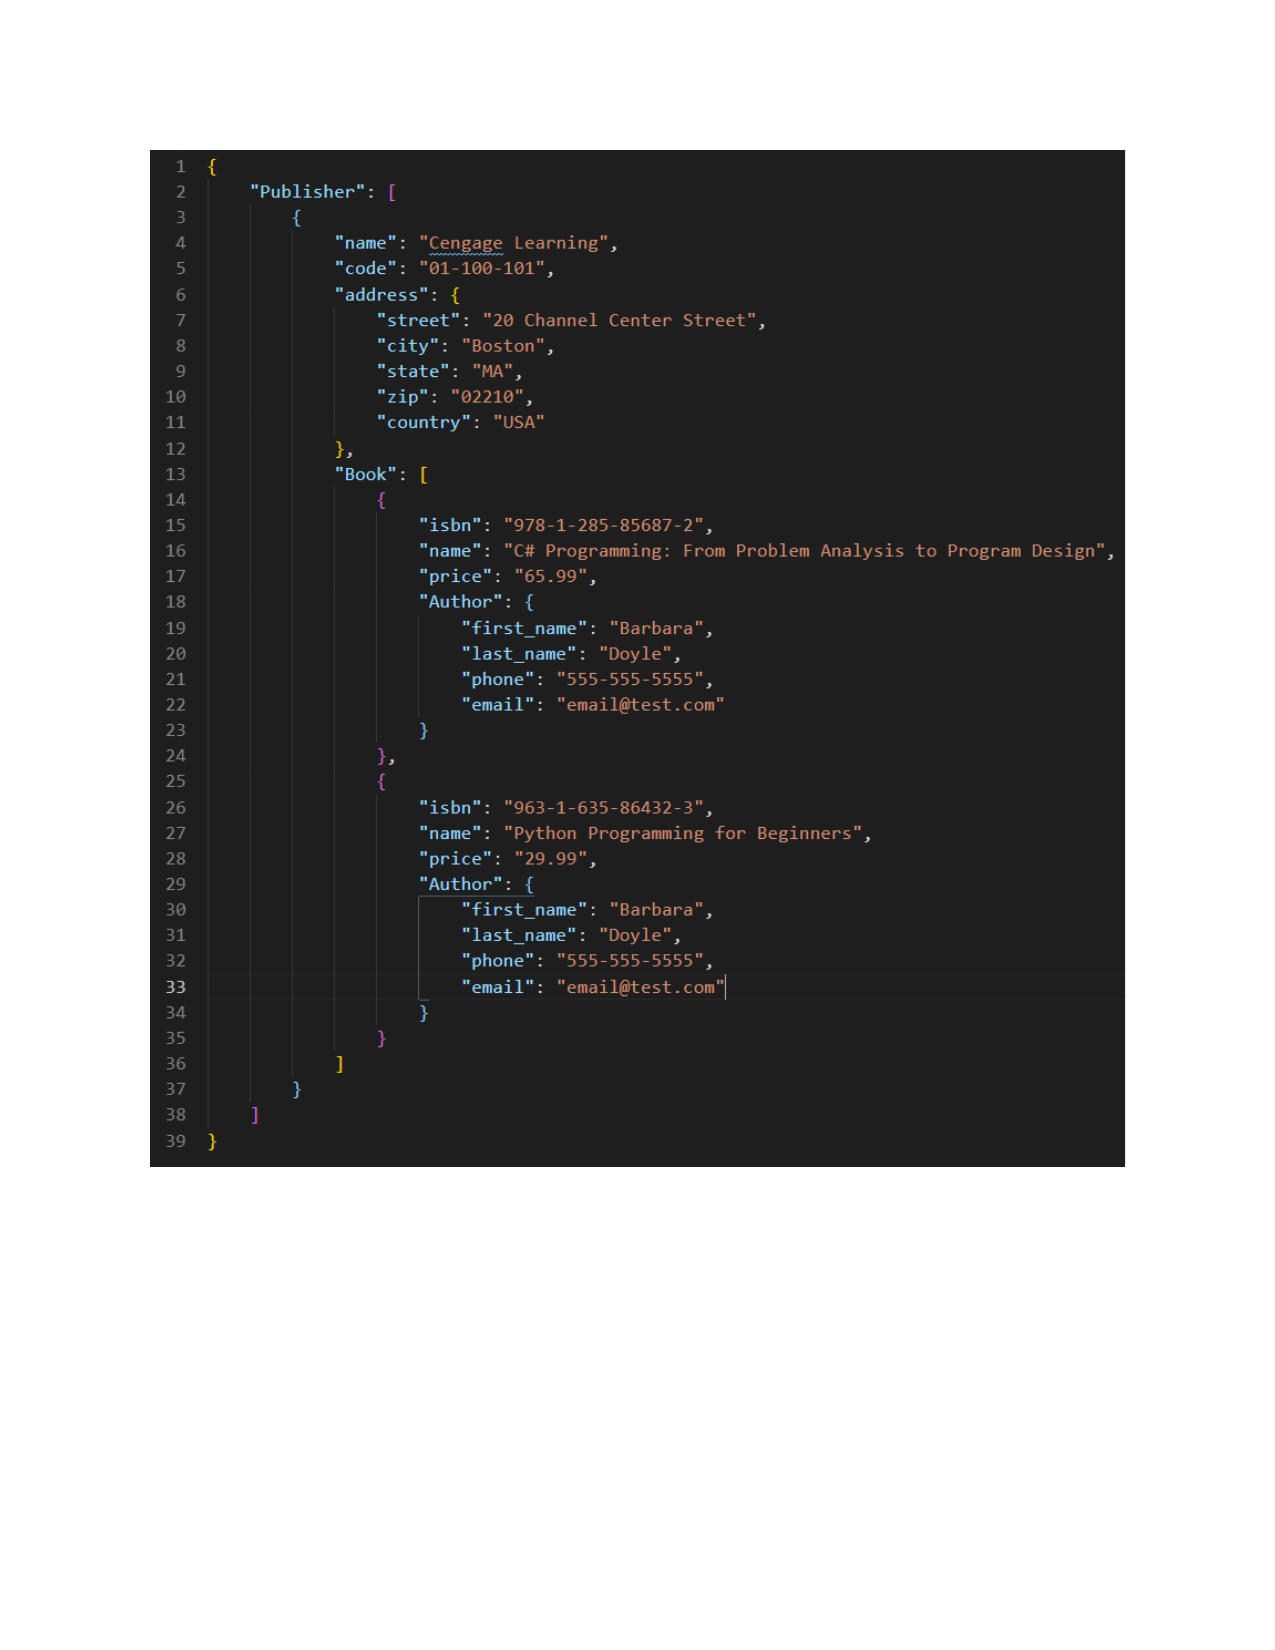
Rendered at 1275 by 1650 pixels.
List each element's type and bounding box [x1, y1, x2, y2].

picture [150, 150, 1125, 1167]
